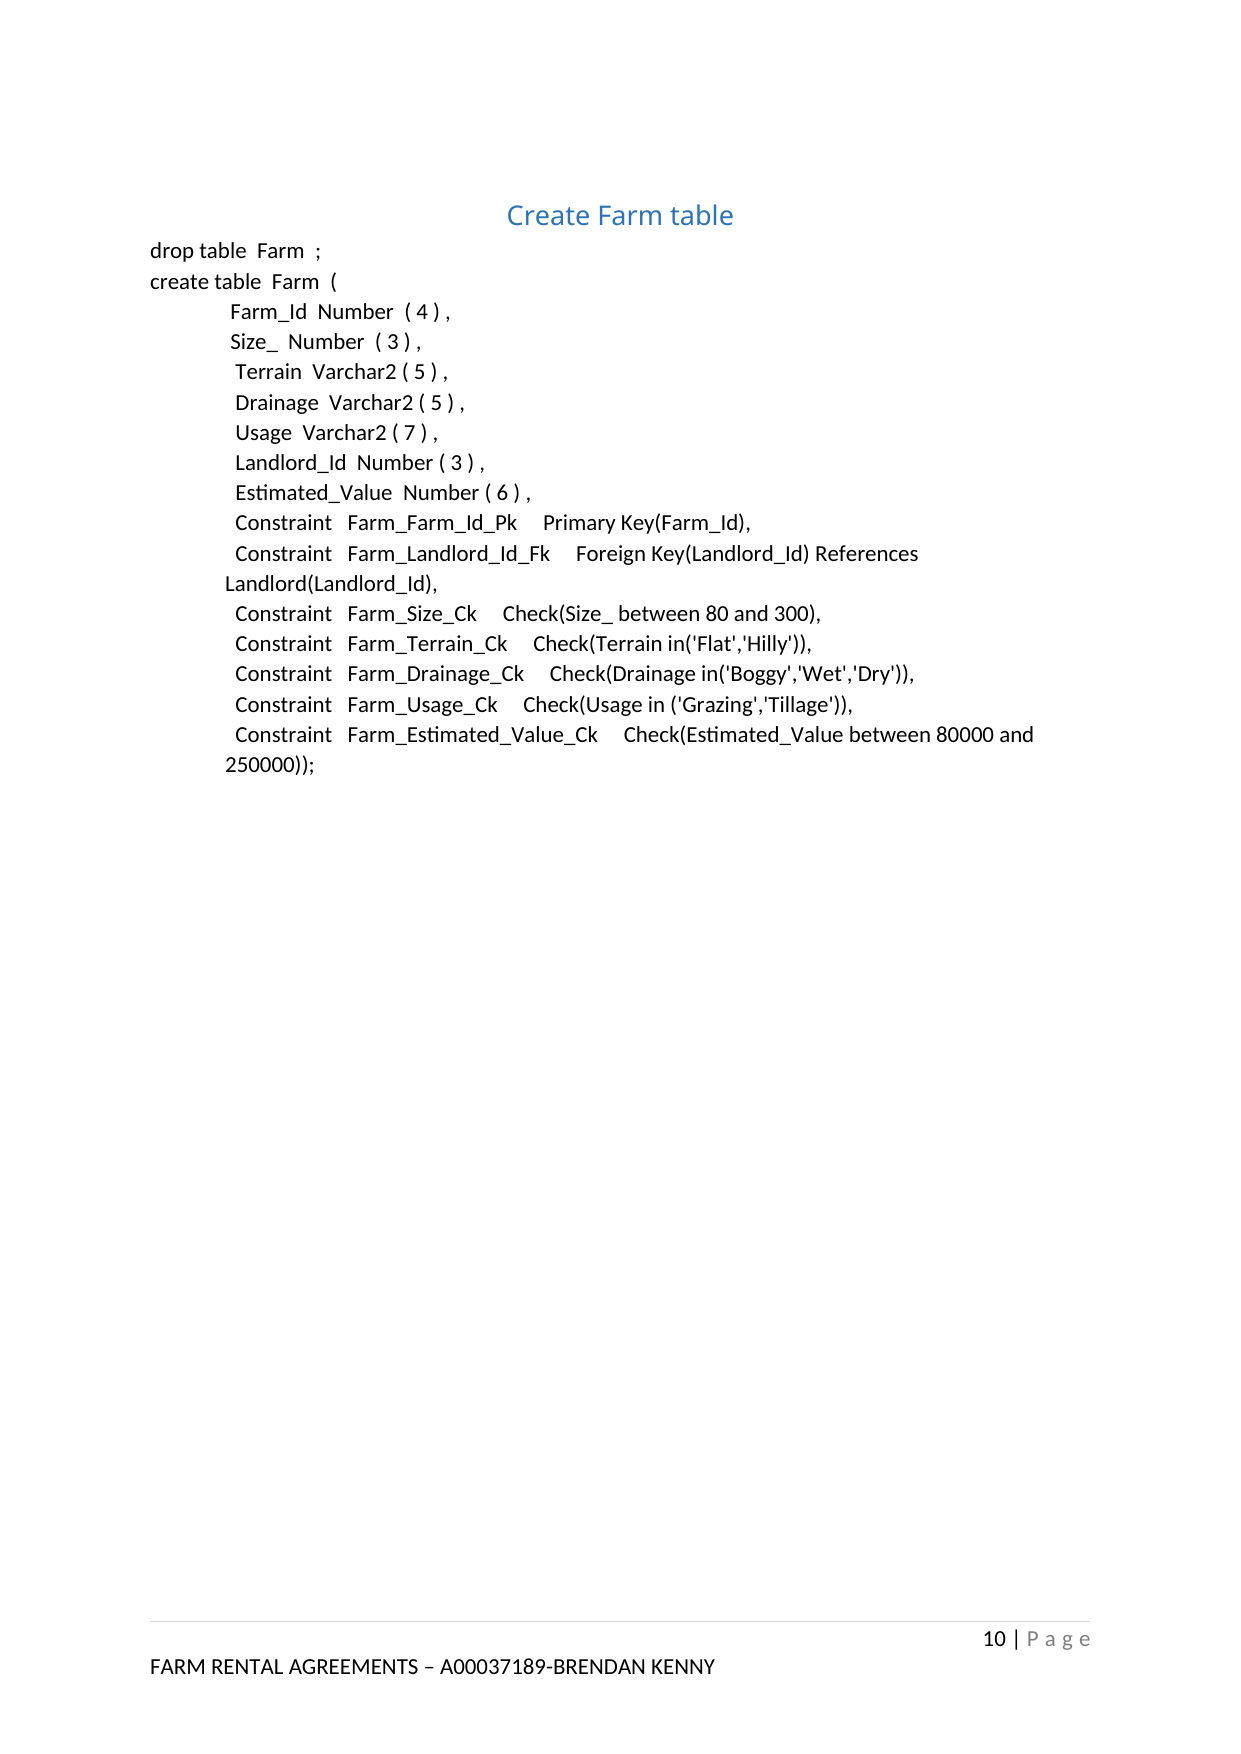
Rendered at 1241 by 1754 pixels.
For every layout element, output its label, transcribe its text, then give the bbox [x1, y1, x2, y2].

text Landlord_Id Number ( 3 ) , [225, 448, 1090, 476]
text Constraint Farm_Farm_Id_Pk Primary Key(Farm_Id), [225, 508, 1090, 537]
subtitle Create Farm table [150, 197, 1090, 234]
text Constraint Farm_Terrain_Ck Check(Terrain in('Flat','Hilly')), [225, 629, 1090, 657]
text Usage Varchar2 ( 7 ) , [225, 418, 1090, 446]
text Constraint Farm_Drainage_Ck Check(Drainage in('Boggy','Wet','Dry')), [225, 659, 1090, 688]
text Drainage Varchar2 ( 5 ) , [225, 388, 1090, 416]
text Constraint Farm_Landlord_Id_Fk Foreign Key(Landlord_Id) References Landlord(Landlord_Id), [225, 539, 1090, 597]
text Estimated_Value Number ( 6 ) , [225, 478, 1090, 506]
text create table Farm ( [150, 267, 1090, 295]
text Terrain Varchar2 ( 5 ) , [225, 357, 1090, 386]
text Constraint Farm_Estimated_Value_Ck Check(Estimated_Value between 80000 and 250000)); [225, 720, 1090, 778]
text Size_ Number ( 3 ) , [225, 327, 1090, 355]
text Farm_Id Number ( 4 ) , [225, 297, 1090, 325]
text Constraint Farm_Usage_Ck Check(Usage in ('Grazing','Tillage')), [225, 690, 1090, 718]
text drop table Farm ; [150, 237, 1090, 265]
text Constraint Farm_Size_Ck Check(Size_ between 80 and 300), [225, 599, 1090, 627]
